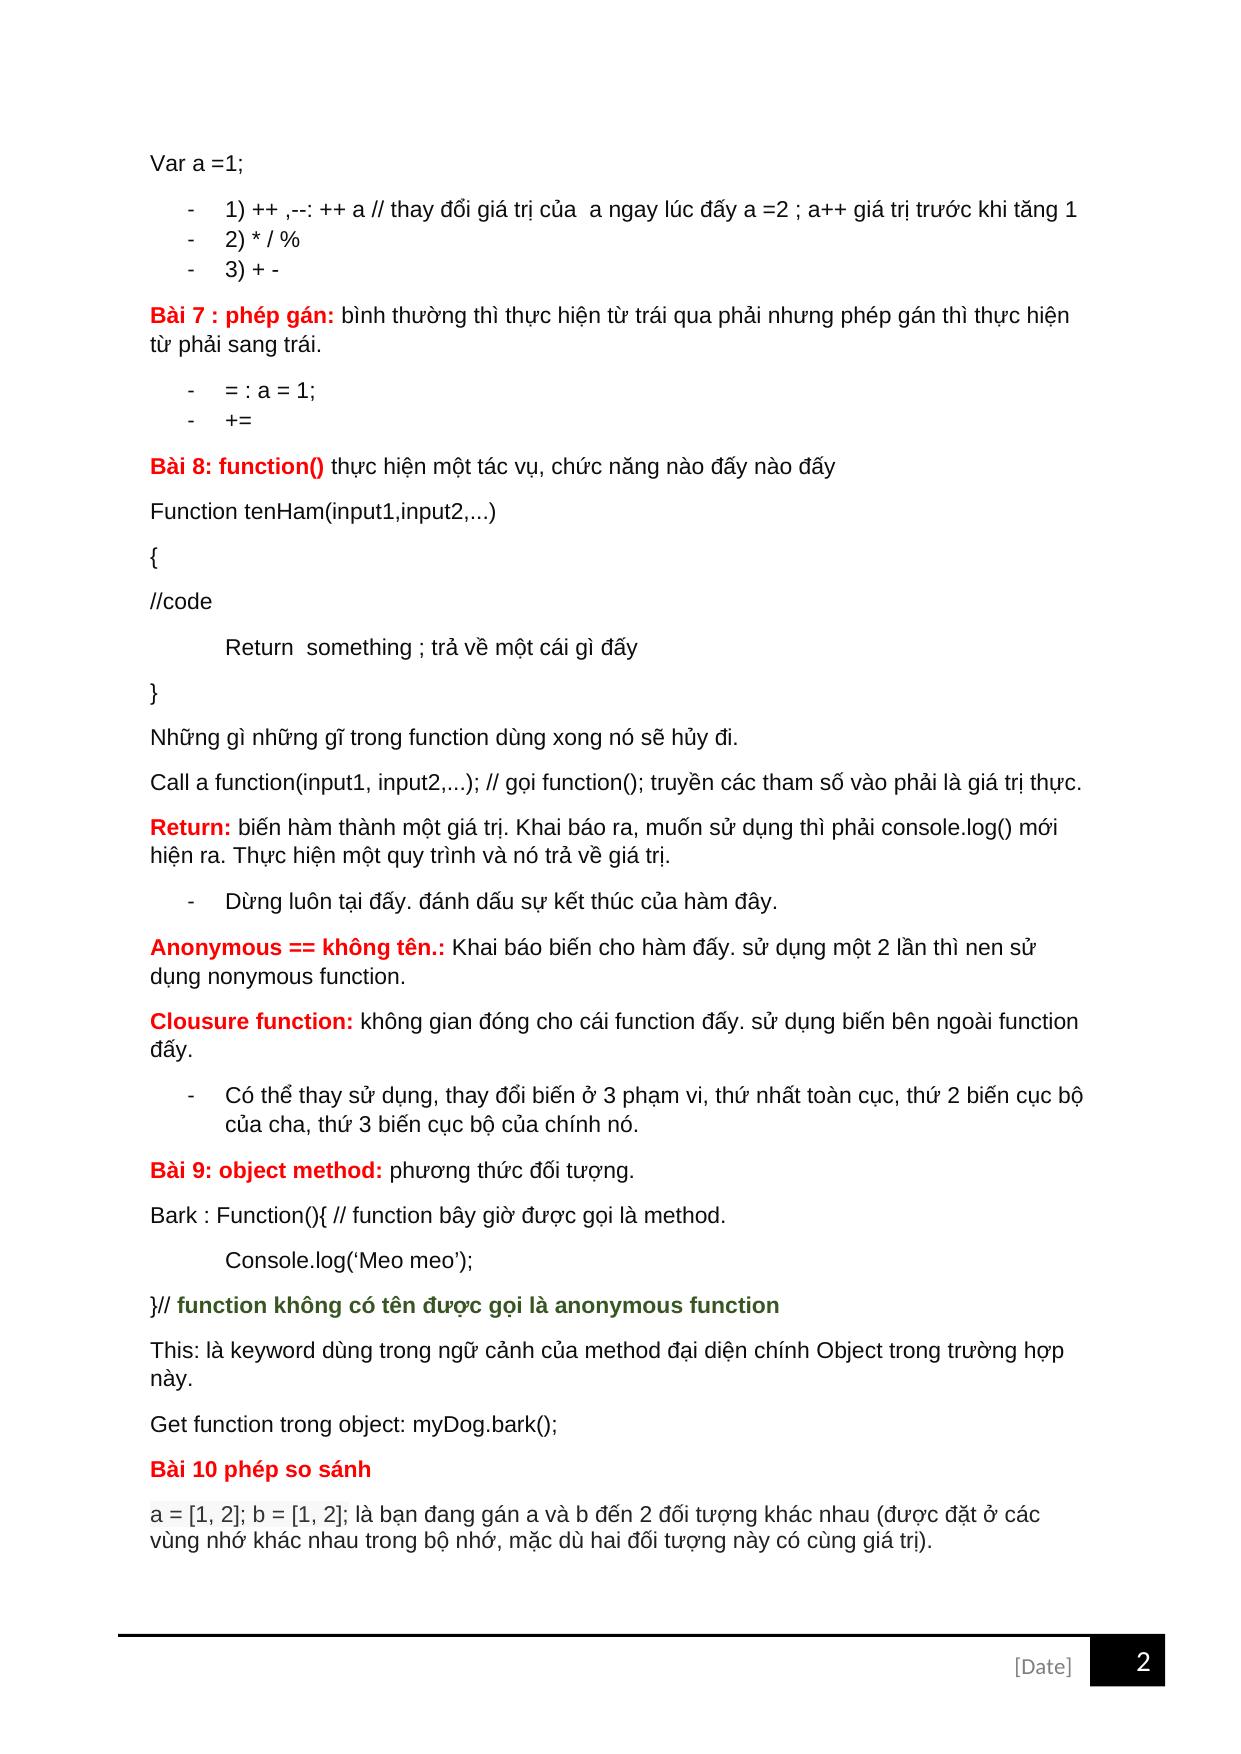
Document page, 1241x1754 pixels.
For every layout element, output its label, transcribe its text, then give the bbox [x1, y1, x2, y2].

list = : a = 1; [187, 376, 1090, 404]
text a = [1, 2]; b = [1, 2]; là bạn đang gán a và b đến 2 đối tượng khác nhau (được đặt ở các vùng nhớ khác nhau trong bộ nhớ, mặc dù hai đối tượng này có cùng giá trị). [150, 1501, 1090, 1553]
text }// function không có tên được gọi là anonymous function [150, 1292, 1090, 1318]
text Return: biến hàm thành một giá trị. Khai báo ra, muốn sử dụng thì phải console.log() mới hiện ra. Thực hiện một quy trình và nó trả về giá trị. [150, 814, 1090, 869]
text Var a =1; [150, 150, 1090, 176]
list Có thể thay sử dụng, thay đổi biến ở 3 phạm vi, thứ nhất toàn cục, thứ 2 biến cục bộ của cha, thứ 3 biến cục bộ của chính nó. [187, 1081, 1090, 1138]
text //code [150, 588, 1090, 615]
text } [150, 678, 1090, 705]
text Bài 8: function() thực hiện một tác vụ, chức năng nào đấy nào đấy [150, 453, 1090, 479]
list += [187, 406, 1090, 434]
text This: là keyword dùng trong ngữ cảnh của method đại diện chính Object trong trường hợp này. [150, 1337, 1090, 1392]
list Dừng luôn tại đấy. đánh dấu sự kết thúc của hàm đây. [187, 887, 1090, 915]
list 2) * / % [187, 225, 1090, 253]
text Bài 7 : phép gán: bình thường thì thực hiện từ trái qua phải nhưng phép gán thì thực hiện từ phải sang trái. [150, 302, 1090, 357]
list 1) ++ ,--: ++ a // thay đổi giá trị của a ngay lúc đấy a =2 ; a++ giá trị trước khi tăng 1 [187, 195, 1090, 223]
text Bark : Function(){ // function bây giờ được gọi là method. [150, 1202, 1090, 1228]
list 3) + - [187, 256, 1090, 283]
text Anonymous == không tên.: Khai báo biến cho hàm đấy. sử dụng một 2 lần thì nen sử dụng nonymous function. [150, 934, 1090, 989]
text Get function trong object: myDog.bark(); [150, 1411, 1090, 1437]
text Những gì những gĩ trong function dùng xong nó sẽ hủy đi. [150, 724, 1090, 750]
text Bài 10 phép so sánh [150, 1456, 1090, 1482]
text Bài 9: object method: phương thức đối tượng. [150, 1157, 1090, 1183]
text Clousure function: không gian đóng cho cái function đấy. sử dụng biến bên ngoài function đấy. [150, 1008, 1090, 1063]
text Function tenHam(input1,input2,...) [150, 498, 1090, 524]
text Console.log(‘Meo meo’); [150, 1247, 1090, 1273]
text { [150, 543, 1090, 569]
text Return something ; trả về một cái gì đấy [150, 633, 1090, 660]
text Call a function(input1, input2,...); // gọi function(); truyền các tham số vào phải là giá trị thực. [150, 769, 1090, 795]
